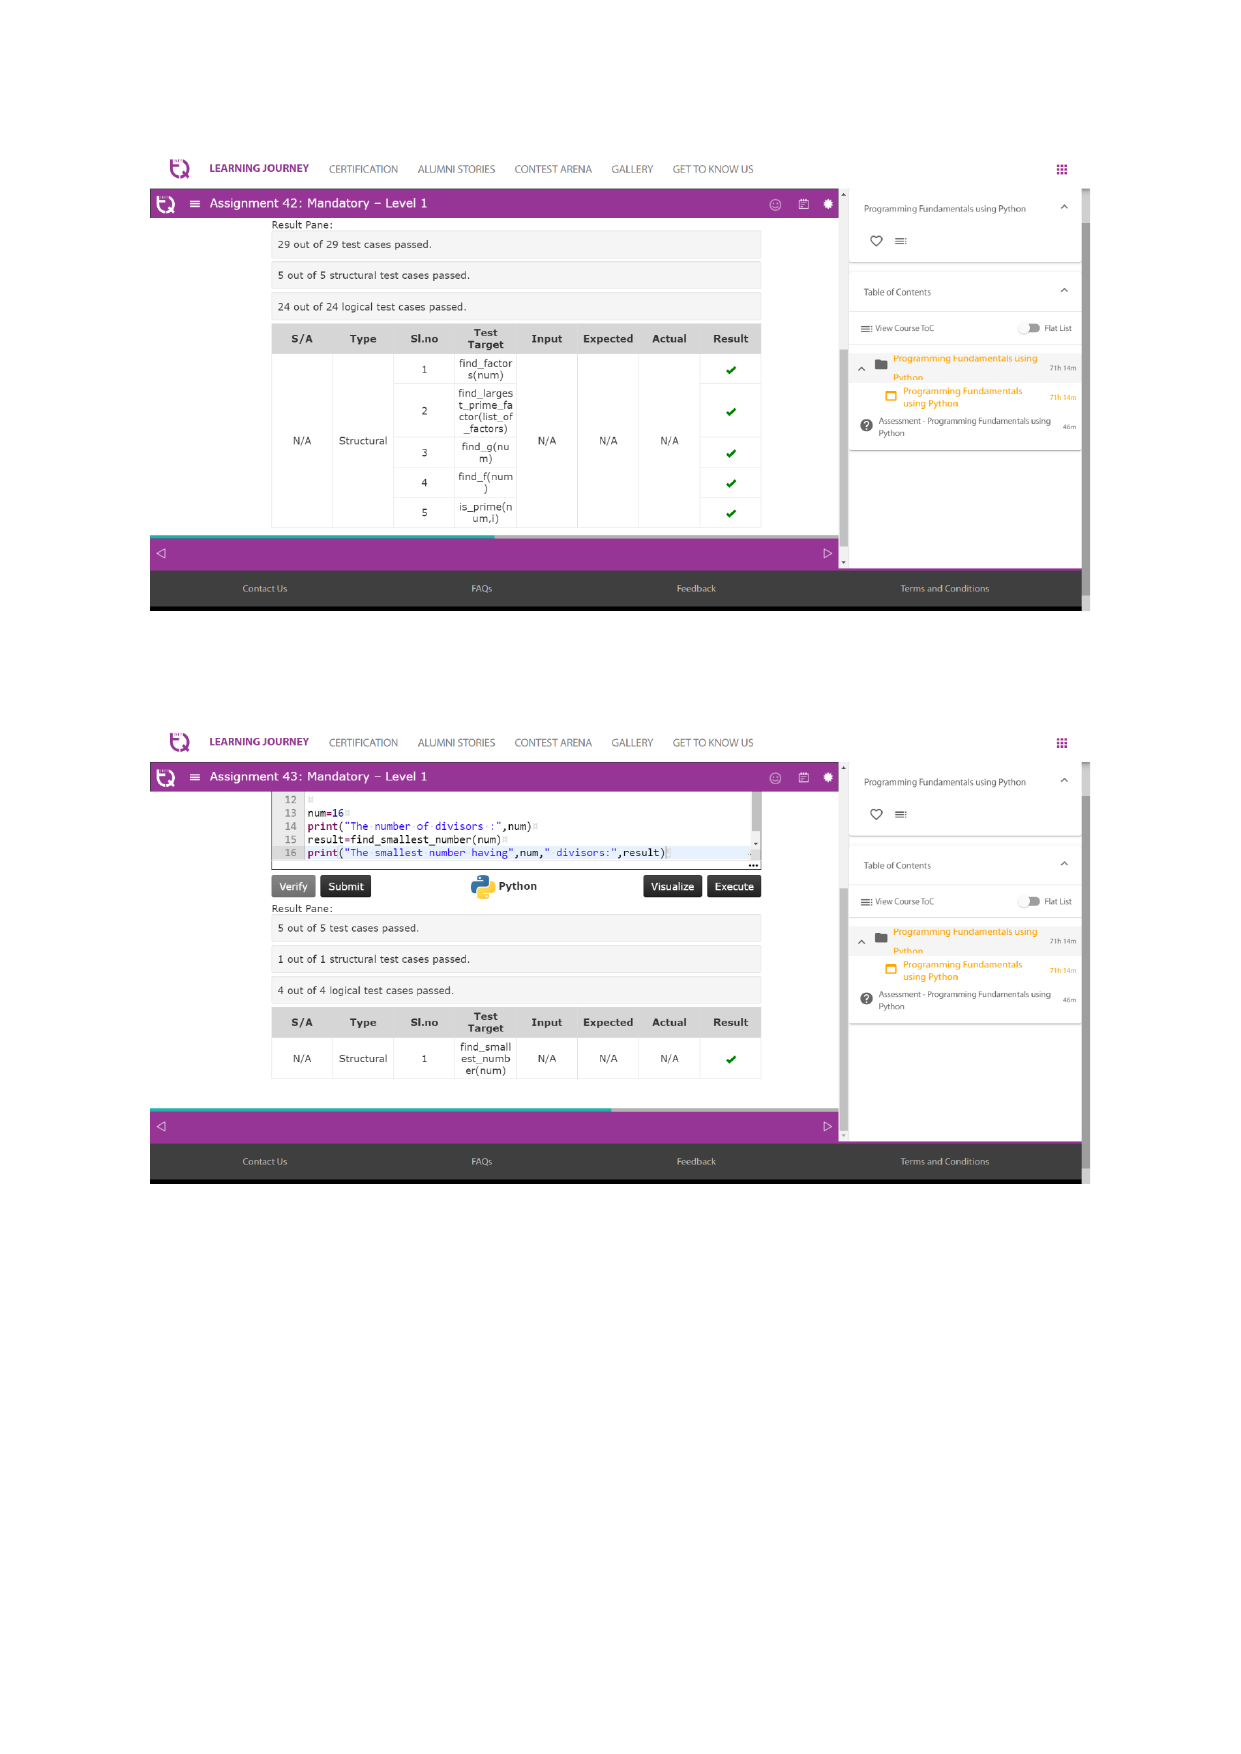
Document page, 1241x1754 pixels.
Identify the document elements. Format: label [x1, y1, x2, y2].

picture [150, 150, 1091, 611]
picture [150, 723, 1091, 1184]
